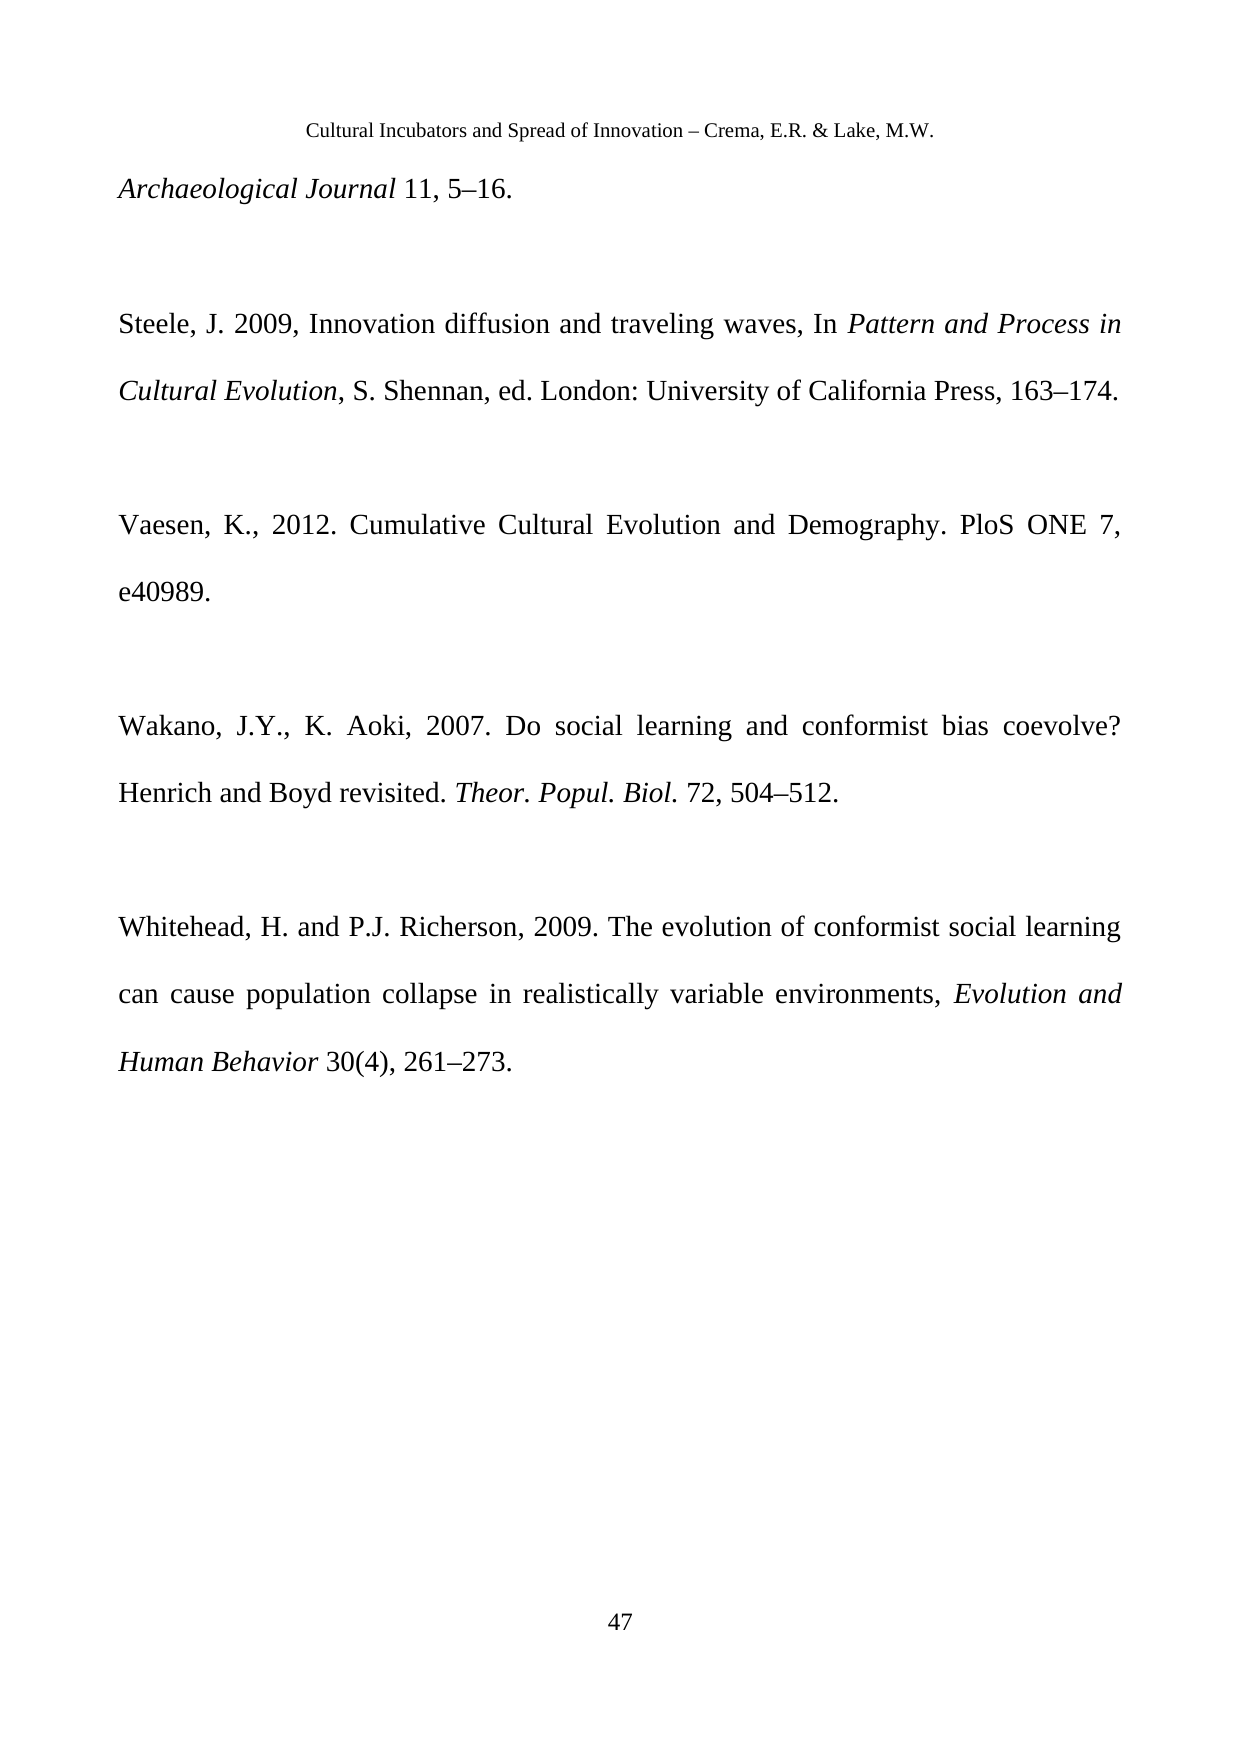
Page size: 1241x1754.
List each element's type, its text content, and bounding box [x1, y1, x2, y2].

text Whitehead, H. and P.J. Richerson, 2009. The evolution of conformist social learning can cause population collapse in realistically variable environments, Evolution and Human Behavior 30(4), 261–273. [118, 909, 1122, 1077]
text Steele, J. 2009, Innovation diffusion and traveling waves, In Pattern and Process in Cultural Evolution, S. Shennan, ed. London: University of California Press, 163–174. [118, 306, 1122, 406]
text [118, 172, 1122, 205]
text Vaesen, K., 2012. Cumulative Cultural Evolution and Demography. PloS ONE 7, e40989. [118, 507, 1122, 608]
text Wakano, J.Y., K. Aoki, 2007. Do social learning and conformist bias coevolve? Henrich and Boyd revisited. Theor. Popul. Biol. 72, 504–512. [118, 708, 1122, 809]
